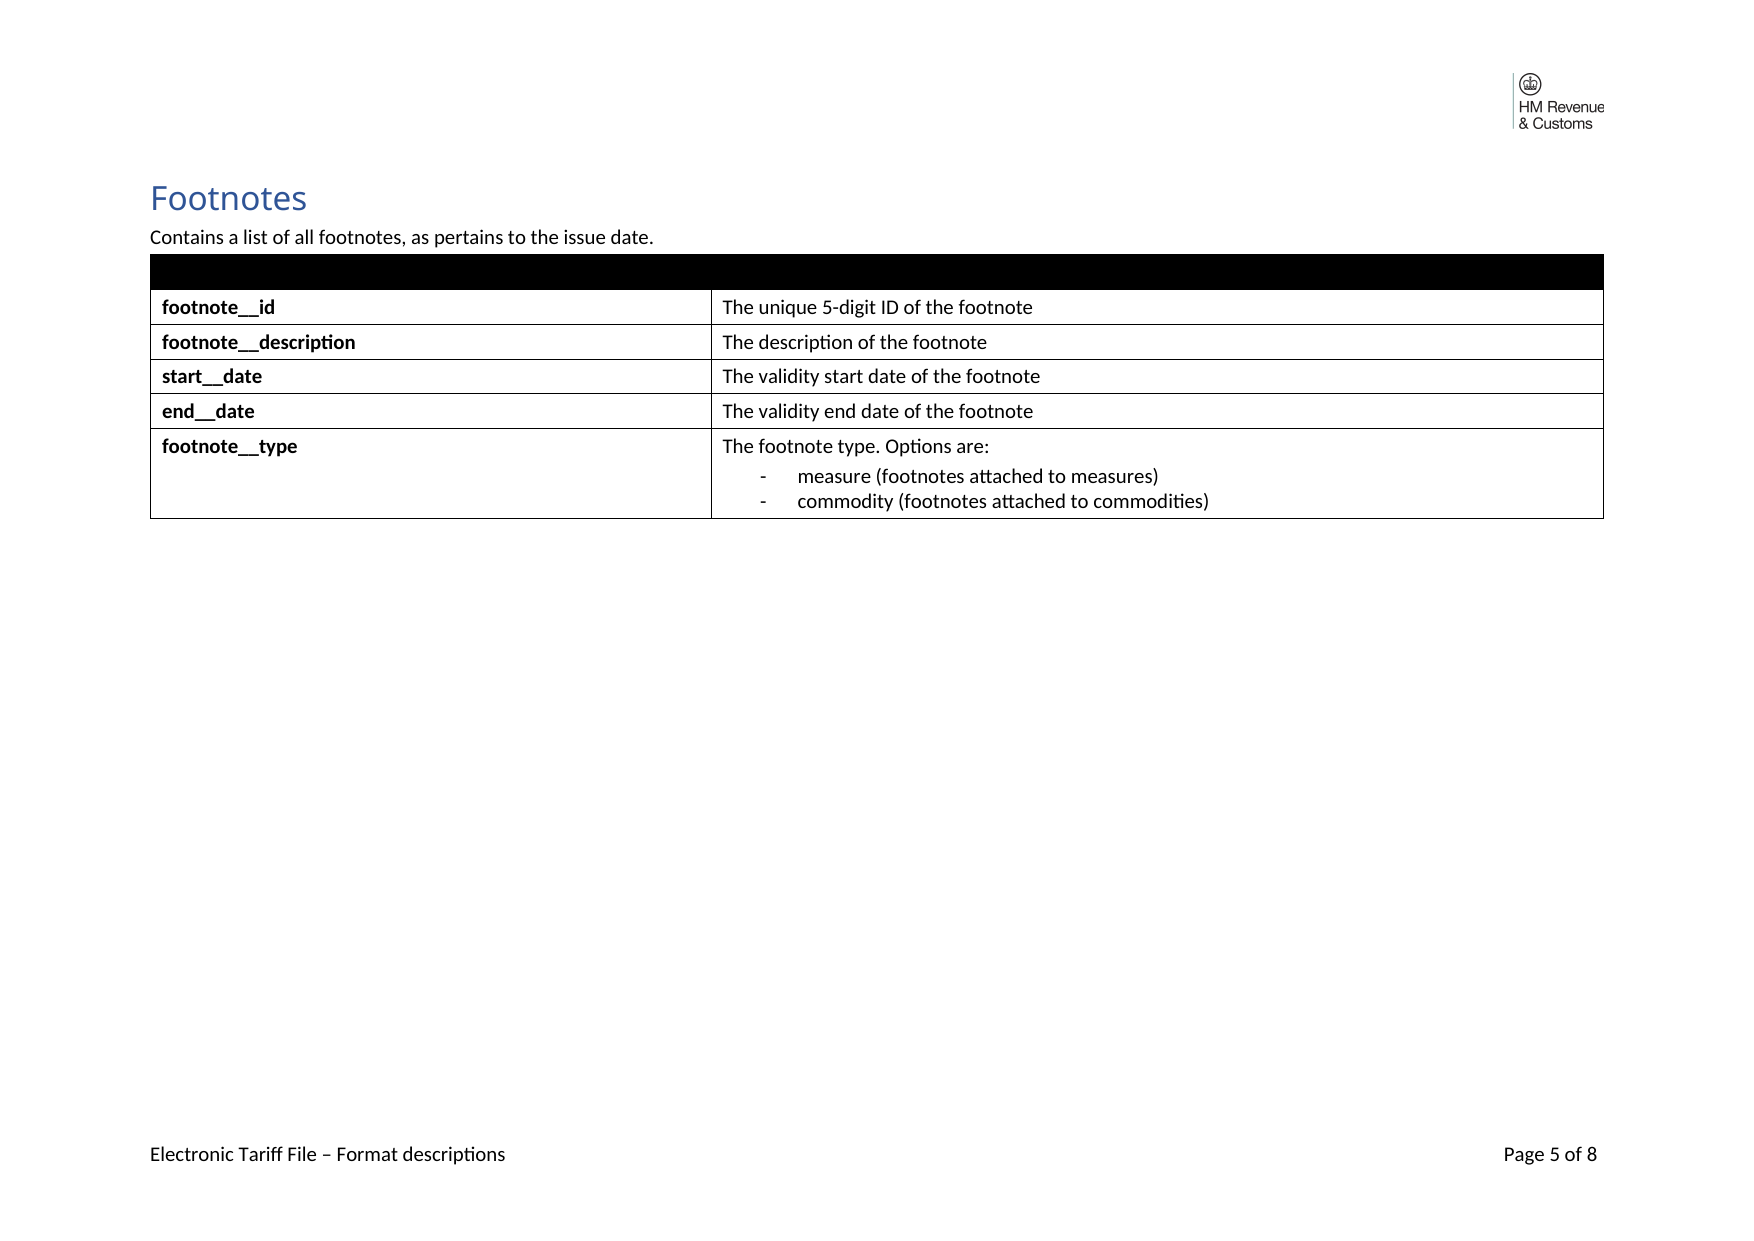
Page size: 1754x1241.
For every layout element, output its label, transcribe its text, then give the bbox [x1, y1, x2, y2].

table_cell The unique 5-digit ID of the footnote [712, 290, 1603, 324]
table_cell footnote__id [151, 290, 711, 324]
subtitle Footnotes [150, 175, 1604, 220]
table_cell The validity end date of the footnote [712, 394, 1603, 428]
table_header [712, 255, 1603, 289]
table_cell The validity start date of the footnote [712, 360, 1603, 393]
table_cell end__date [151, 394, 711, 428]
table_cell The footnote type. Options are: measure (footnotes attached to measures) commodity (footnotes attached to commodities) [712, 429, 1603, 518]
table_cell footnote__description [151, 325, 711, 358]
picture [1512, 73, 1604, 129]
table_header [151, 255, 711, 289]
table_cell footnote__type [151, 429, 711, 518]
table_cell The description of the footnote [712, 325, 1603, 358]
table_cell start__date [151, 360, 711, 393]
text Contains a list of all footnotes, as pertains to the issue date. [150, 224, 1604, 250]
